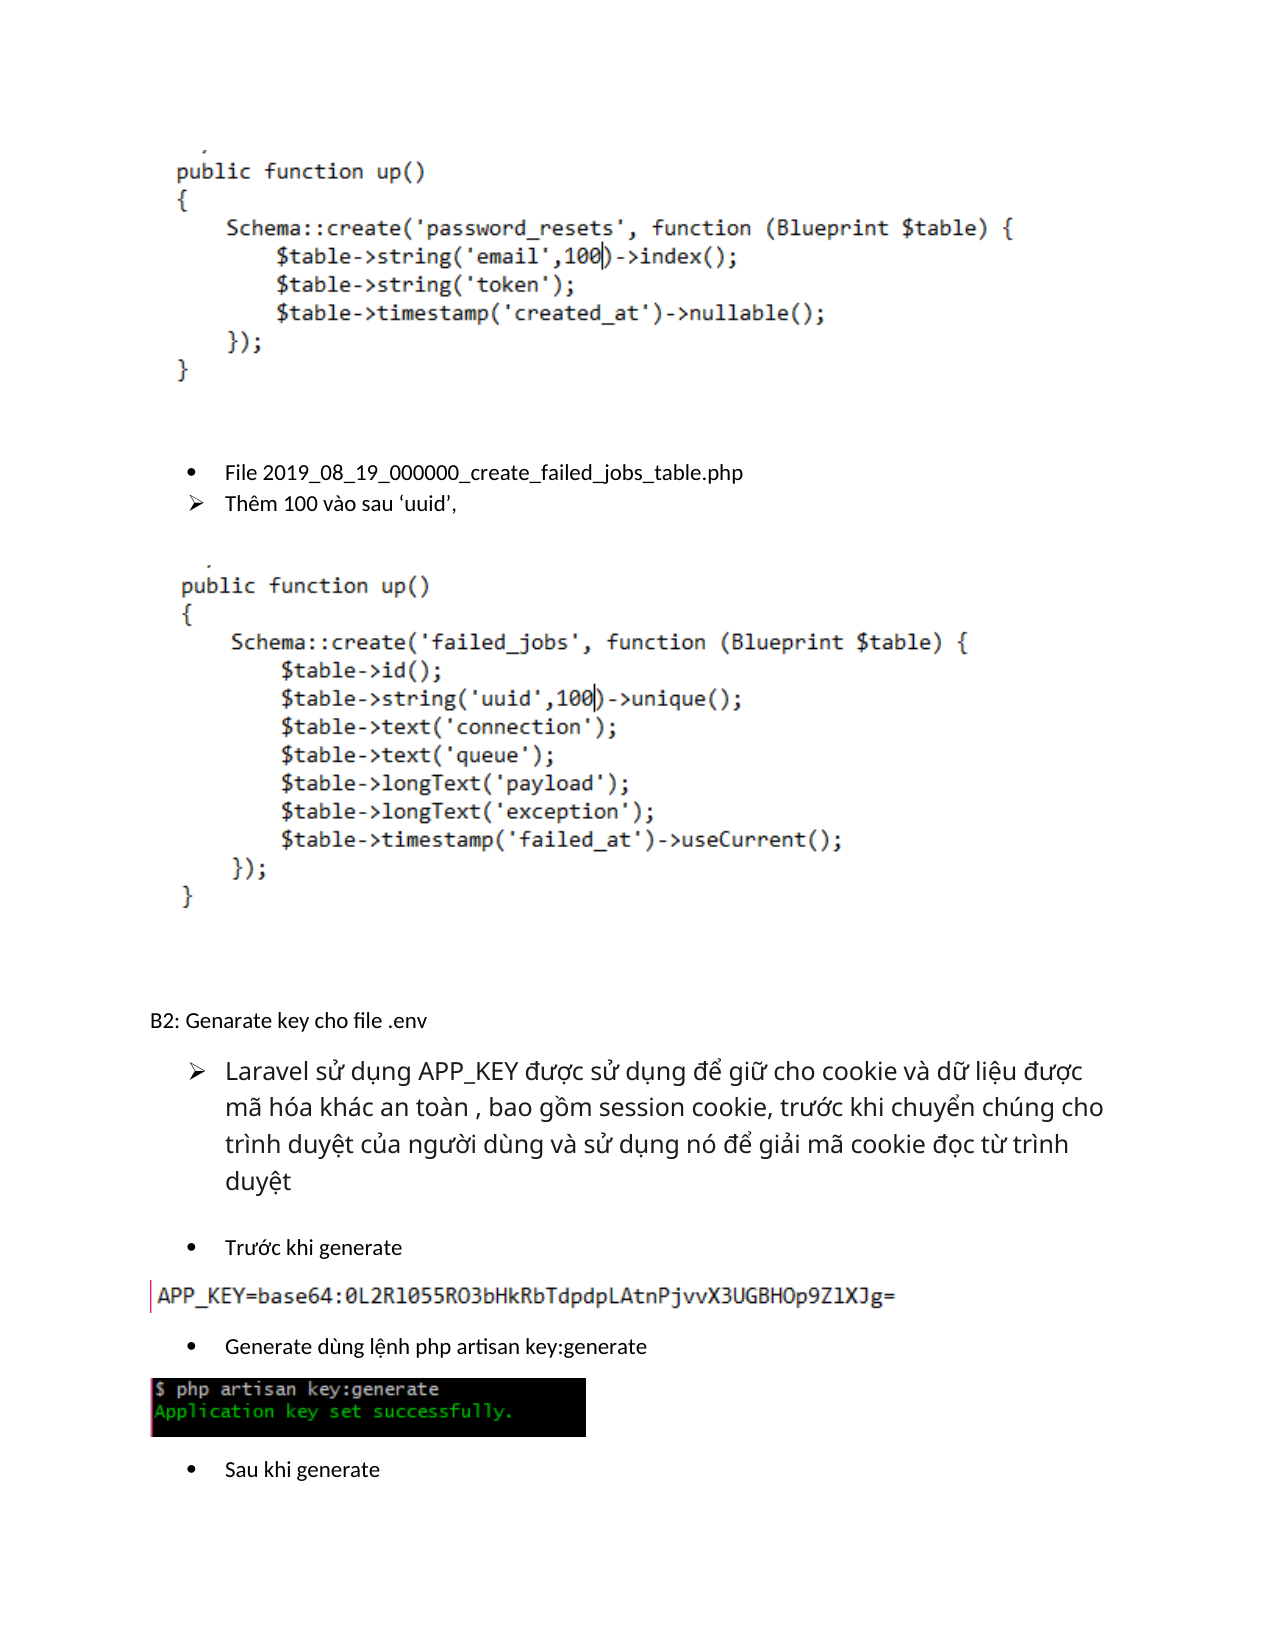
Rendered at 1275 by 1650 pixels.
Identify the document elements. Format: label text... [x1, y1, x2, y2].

list Laravel sử dụng APP_KEY được sử dụng để giữ cho cookie và dữ liệu được mã hóa khác an toàn , bao gồm session cookie, trước khi chuyển chúng cho trình duyệt của người dùng và sử dụng nó để giải mã cookie đọc từ trình duyệt [187, 1053, 1125, 1198]
picture [150, 565, 988, 941]
list File 2019_08_19_000000_create_failed_jobs_table.php [187, 458, 1125, 486]
picture [150, 1378, 586, 1437]
list Generate dùng lệnh php artisan key:generate [187, 1332, 1125, 1360]
list Sau khi generate [187, 1455, 1125, 1483]
text B2: Genarate key cho file .env [150, 1006, 1125, 1034]
list Trước khi generate [187, 1233, 1125, 1261]
picture [150, 150, 1074, 410]
picture [150, 1280, 1016, 1313]
list Thêm 100 vào sau ‘uuid’, [187, 489, 1125, 517]
